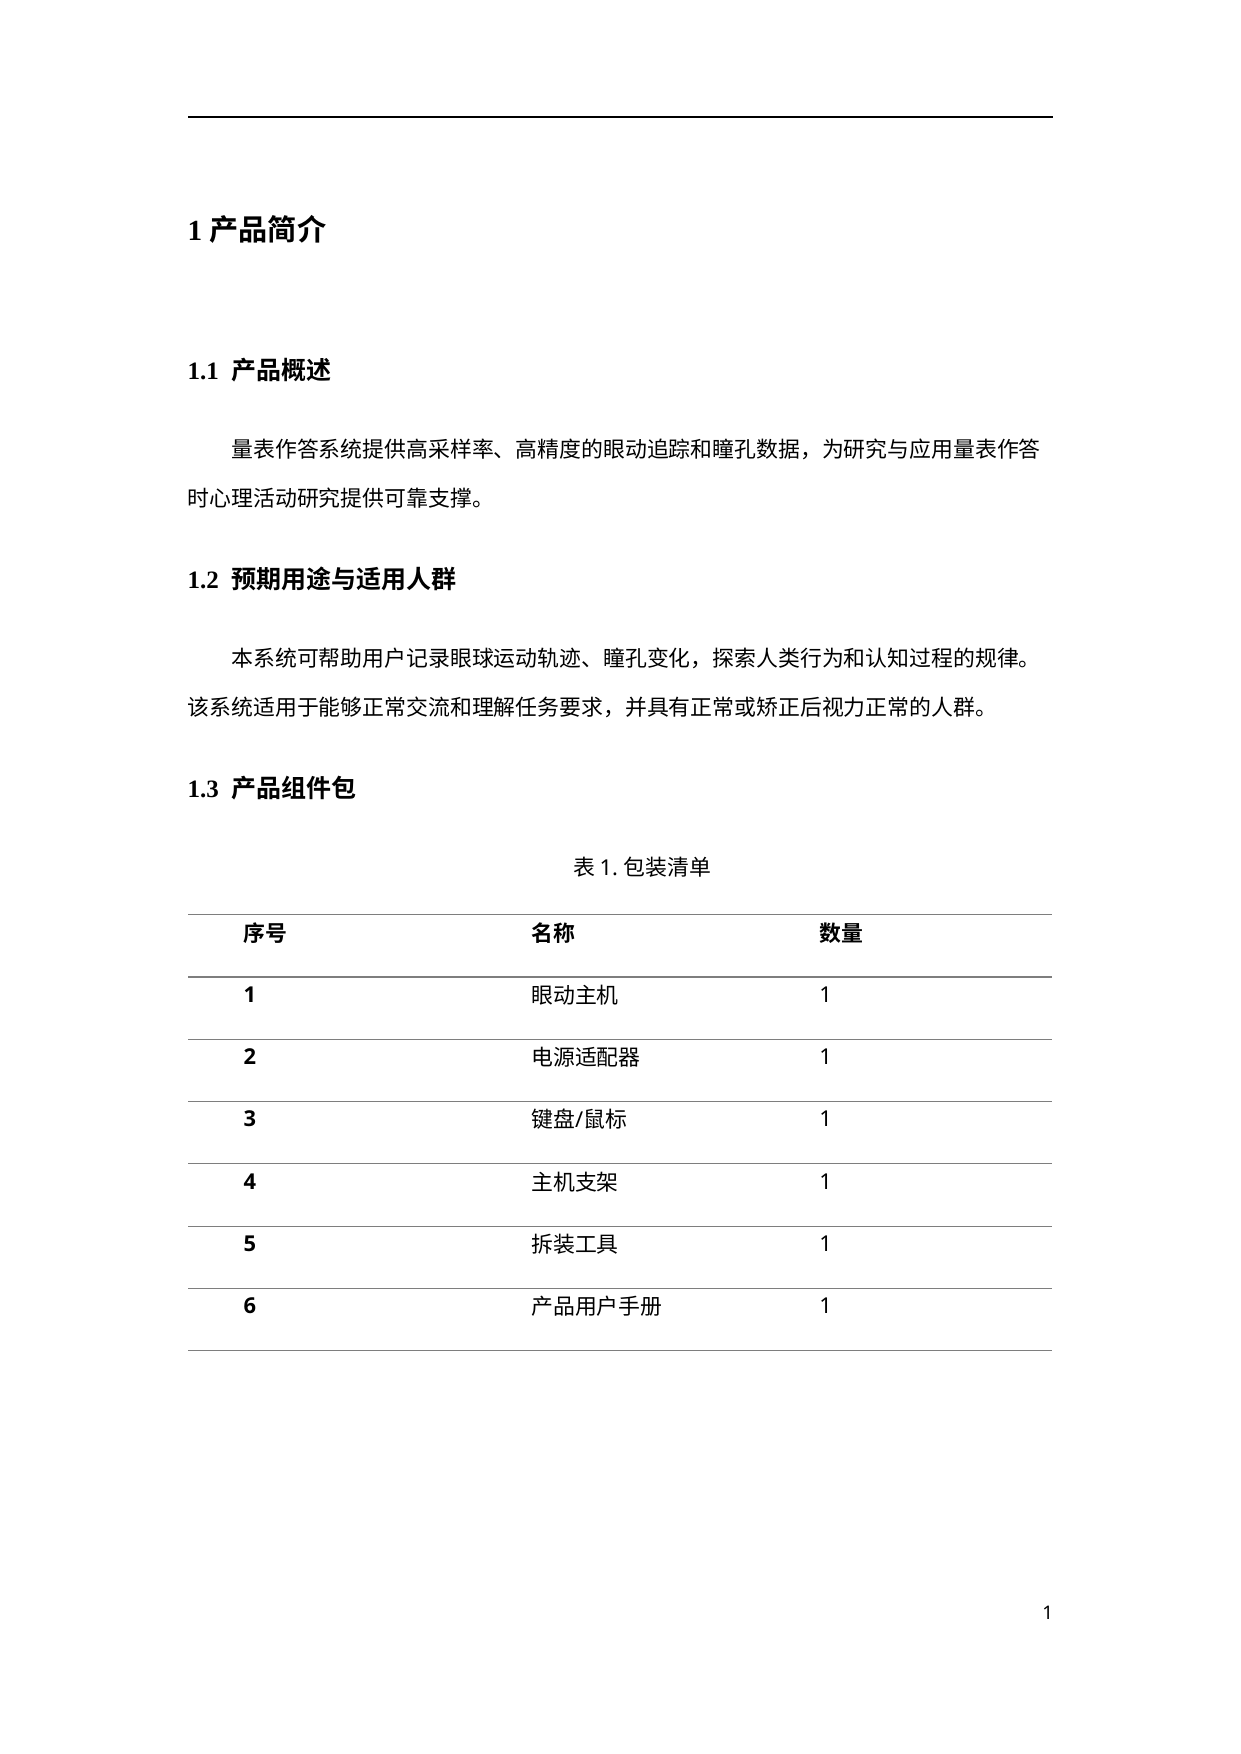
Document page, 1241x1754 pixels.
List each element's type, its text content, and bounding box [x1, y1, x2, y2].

table_cell 电源适配器 [476, 1040, 764, 1101]
table_cell 眼动主机 [476, 978, 764, 1039]
table_cell 1 [764, 978, 1052, 1039]
table_header 名称 [476, 915, 764, 976]
text 1 产品简介 [187, 195, 1053, 260]
list 预期用途与适用人群 [187, 545, 1053, 610]
table_cell 键盘/鼠标 [476, 1102, 764, 1163]
table_cell 主机支架 [476, 1164, 764, 1226]
table_cell 1 [188, 978, 476, 1039]
table_cell 1 [764, 1040, 1052, 1101]
table_cell 6 [188, 1289, 476, 1350]
table_cell 2 [188, 1040, 476, 1101]
text 量表作答系统提供高采样率、高精度的眼动追踪和瞳孔数据，为研究与应用量表作答时心理活动研究提供可靠支撑。 [187, 432, 1053, 513]
table_cell 拆装工具 [476, 1227, 764, 1288]
text 本系统可帮助用户记录眼球运动轨迹、瞳孔变化，探索人类行为和认知过程的规律。该系统适用于能够正常交流和理解任务要求，并具有正常或矫正后视力正常的人群。 [187, 641, 1053, 722]
list 产品概述 [187, 336, 1053, 401]
table_cell 产品用户手册 [476, 1289, 764, 1350]
table_header 序号 [188, 915, 476, 976]
table_cell 1 [764, 1102, 1052, 1163]
table_cell 5 [188, 1227, 476, 1288]
text 表1. 包装清单 [187, 849, 1053, 882]
table_cell 1 [764, 1164, 1052, 1226]
list 产品组件包 [187, 754, 1053, 819]
table_cell 3 [188, 1102, 476, 1163]
table_cell 1 [764, 1227, 1052, 1288]
table_cell 4 [188, 1164, 476, 1226]
table_header 数量 [764, 915, 1052, 976]
table_cell 1 [764, 1289, 1052, 1350]
